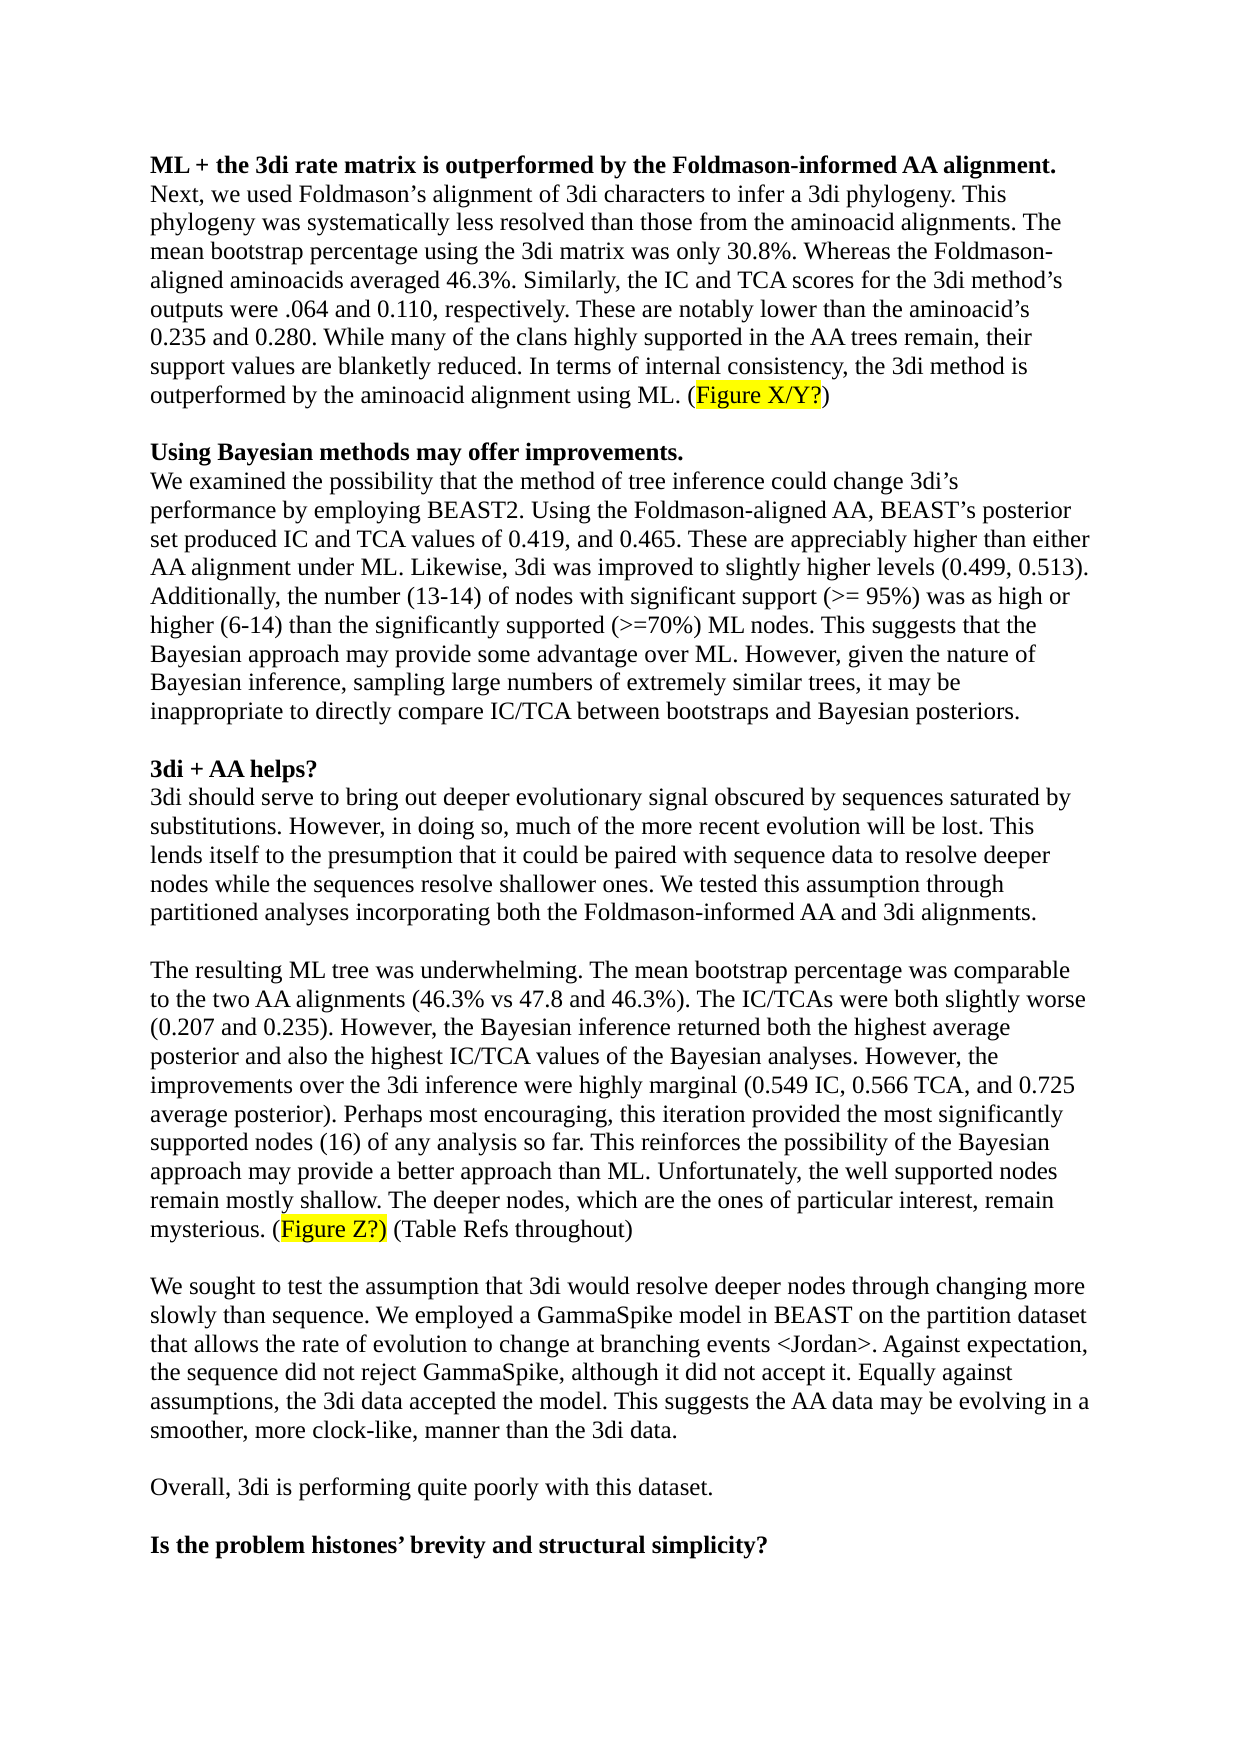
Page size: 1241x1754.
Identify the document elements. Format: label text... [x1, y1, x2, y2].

text We examined the possibility that the method of tree inference could change 3di’s performance by employing BEAST2. Using the Foldmason-aligned AA, BEAST’s posterior set produced IC and TCA values of 0.419, and 0.465. These are appreciably higher than either AA alignment under ML. Likewise, 3di was improved to slightly higher levels (0.499, 0.513). Additionally, the number (13-14) of nodes with significant support (>= 95%) was as high or higher (6-14) than the significantly supported (>=70%) ML nodes. This suggests that the Bayesian approach may provide some advantage over ML. However, given the nature of Bayesian inference, sampling large numbers of extremely similar trees, it may be inappropriate to directly compare IC/TCA between bootstraps and Bayesian posteriors. [150, 466, 1090, 725]
text 3di should serve to bring out deeper evolutionary signal obscured by sequences saturated by substitutions. However, in doing so, much of the more recent evolution will be lost. This lends itself to the presumption that it could be paired with sequence data to resolve deeper nodes while the sequences resolve shallower ones. We tested this assumption through partitioned analyses incorporating both the Foldmason-informed AA and 3di alignments. [150, 782, 1090, 926]
text Overall, 3di is performing quite poorly with this dataset. [150, 1472, 1090, 1501]
text ML + the 3di rate matrix is outperformed by the Foldmason-informed AA alignment. [150, 150, 1090, 179]
text Is the problem histones’ brevity and structural simplicity? [150, 1530, 1090, 1559]
text The resulting ML tree was underwhelming. The mean bootstrap percentage was comparable to the two AA alignments (46.3% vs 47.8 and 46.3%). The IC/TCAs were both slightly worse (0.207 and 0.235). However, the Bayesian inference returned both the highest average posterior and also the highest IC/TCA values of the Bayesian analyses. However, the improvements over the 3di inference were highly marginal (0.549 IC, 0.566 TCA, and 0.725 average posterior). Perhaps most encouraging, this iteration provided the most significantly supported nodes (16) of any analysis so far. This reinforces the possibility of the Bayesian approach may provide a better approach than ML. Unfortunately, the well supported nodes remain mostly shallow. The deeper nodes, which are the ones of particular interest, remain mysterious. (Figure Z?) (Table Refs throughout) [150, 955, 1090, 1242]
text 3di + AA helps? [150, 754, 1090, 782]
text Using Bayesian methods may offer improvements. [150, 437, 1090, 466]
text Next, we used Foldmason’s alignment of 3di characters to infer a 3di phylogeny. This phylogeny was systematically less resolved than those from the aminoacid alignments. The mean bootstrap percentage using the 3di matrix was only 30.8%. Whereas the Foldmason-aligned aminoacids averaged 46.3%. Similarly, the IC and TCA scores for the 3di method’s outputs were .064 and 0.110, respectively. These are notably lower than the aminoacid’s 0.235 and 0.280. While many of the clans highly supported in the AA trees remain, their support values are blanketly reduced. In terms of internal consistency, the 3di method is outperformed by the aminoacid alignment using ML. (Figure X/Y?) [150, 179, 1090, 409]
text We sought to test the assumption that 3di would resolve deeper nodes through changing more slowly than sequence. We employed a GammaSpike model in BEAST on the partition dataset that allows the rate of evolution to change at branching events <Jordan>. Against expectation, the sequence did not reject GammaSpike, although it did not accept it. Equally against assumptions, the 3di data accepted the model. This suggests the AA data may be evolving in a smoother, more clock-like, manner than the 3di data. [150, 1271, 1090, 1444]
